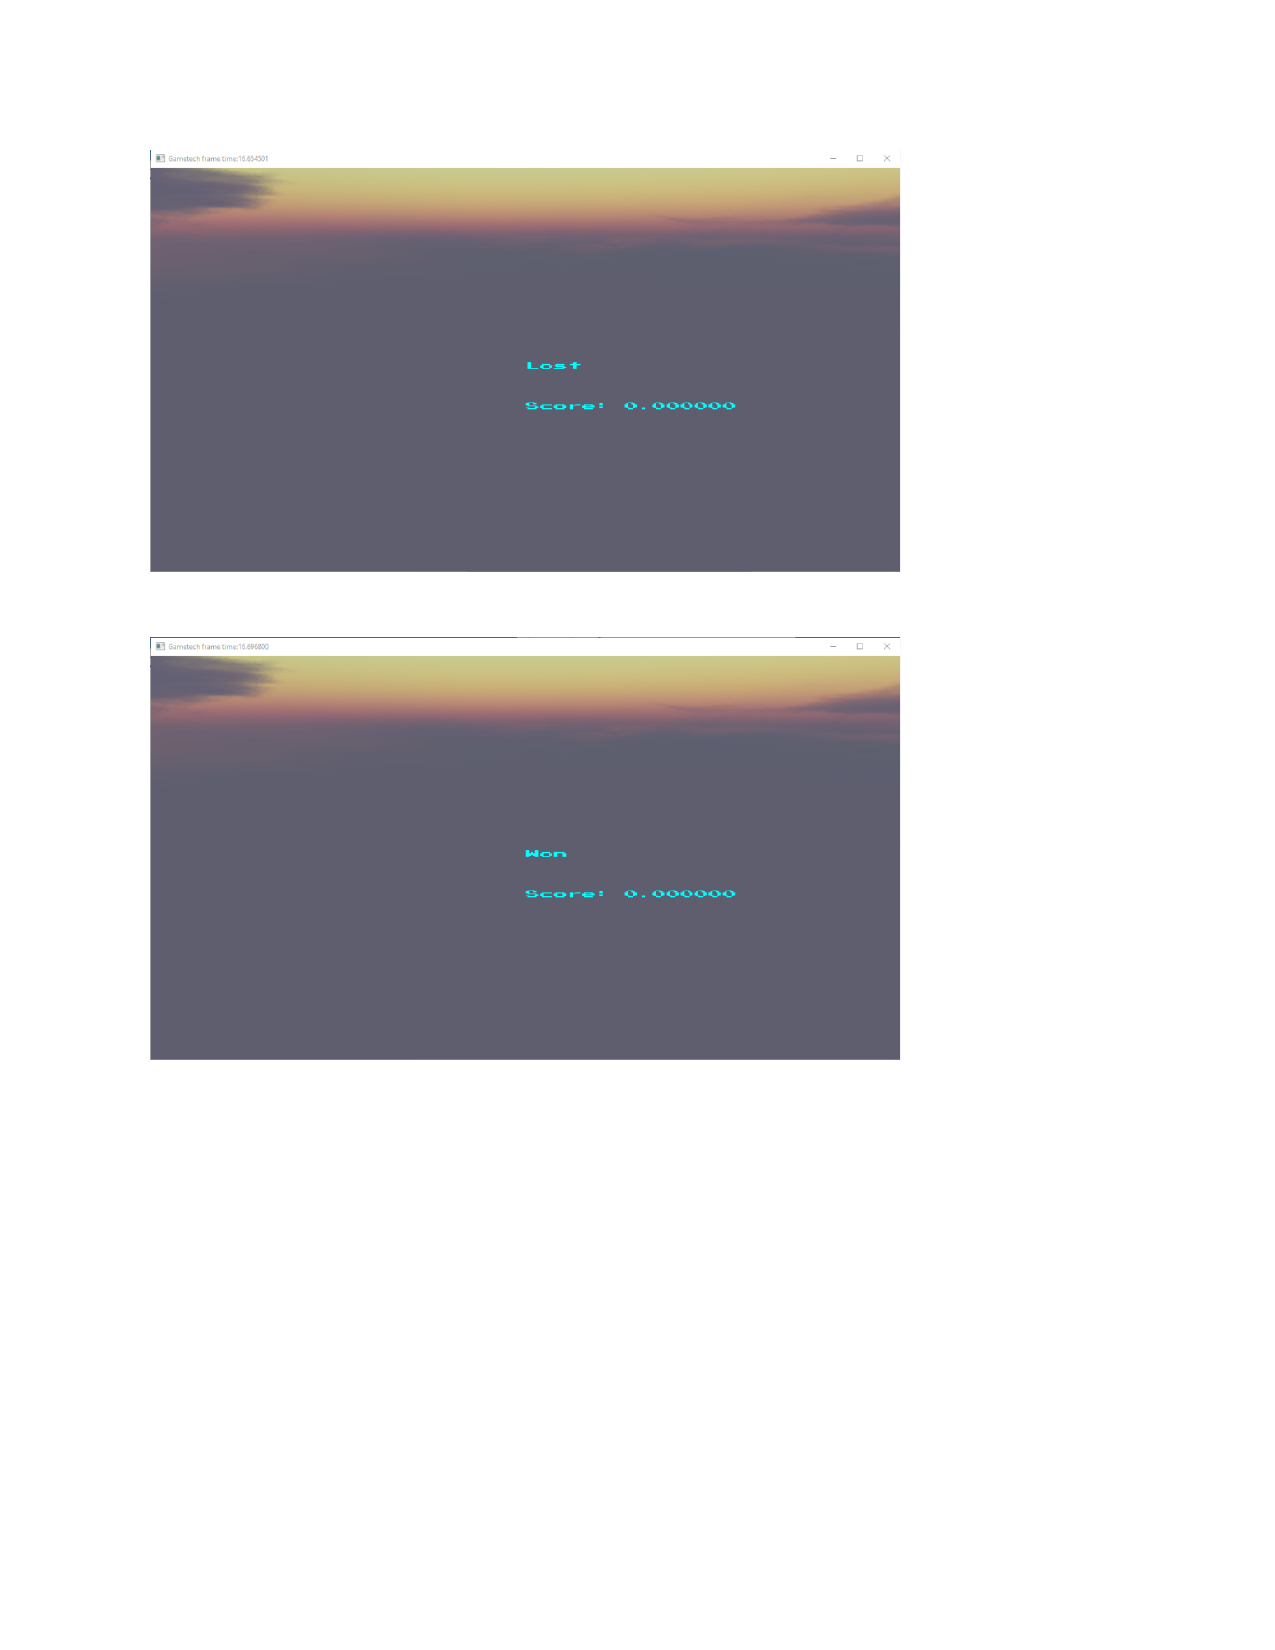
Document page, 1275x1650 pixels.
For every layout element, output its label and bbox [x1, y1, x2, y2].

picture [150, 150, 901, 572]
picture [150, 637, 901, 1060]
